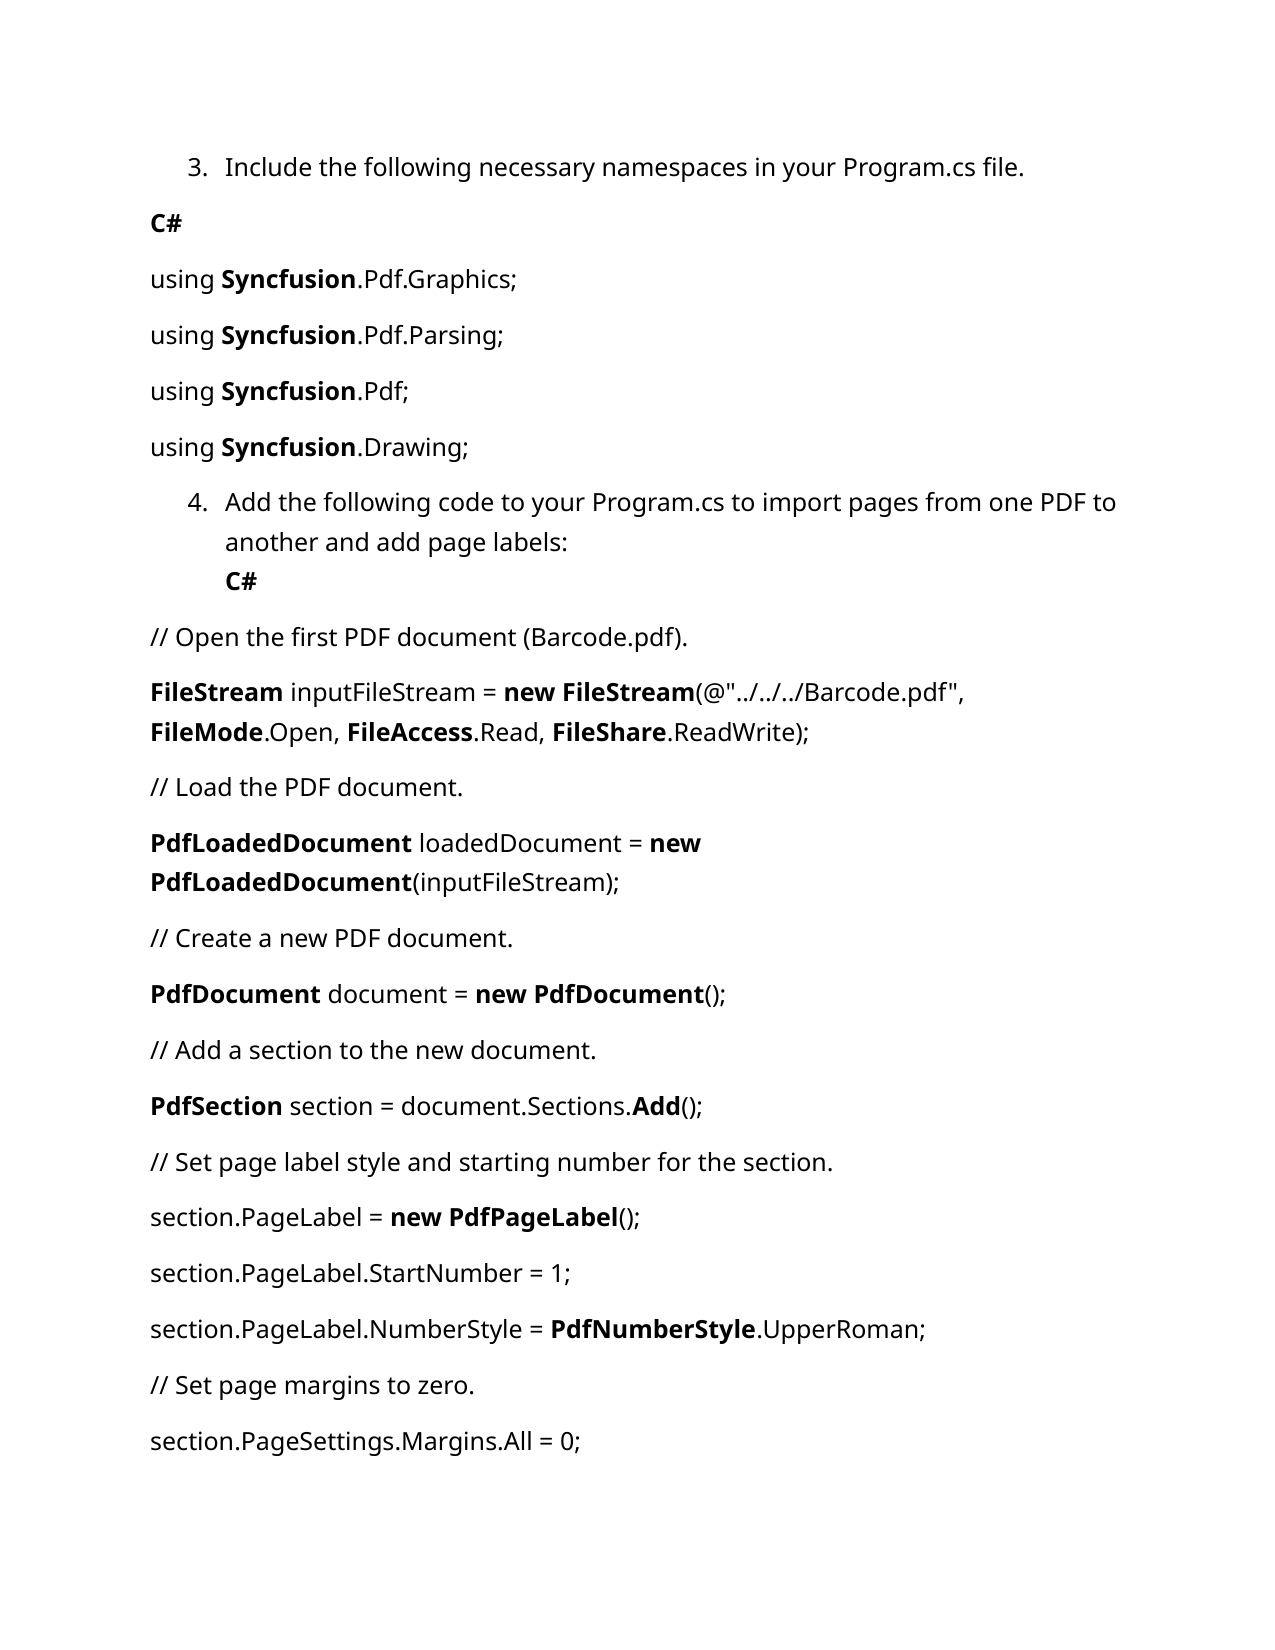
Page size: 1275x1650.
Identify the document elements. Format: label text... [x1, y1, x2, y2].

text section.PageLabel.StartNumber = 1; [150, 1256, 1125, 1290]
text FileStream inputFileStream = new FileStream(@"../../../Barcode.pdf", FileMode.Open, FileAccess.Read, FileShare.ReadWrite); [150, 675, 1125, 748]
text PdfDocument document = new PdfDocument(); [150, 977, 1125, 1011]
text // Load the PDF document. [150, 770, 1125, 804]
text // Create a new PDF document. [150, 921, 1125, 955]
list Include the following necessary namespaces in your Program.cs file. [187, 150, 1125, 184]
text using Syncfusion.Pdf.Graphics; [150, 262, 1125, 296]
text // Add a section to the new document. [150, 1032, 1125, 1067]
text using Syncfusion.Pdf.Parsing; [150, 317, 1125, 352]
text // Set page margins to zero. [150, 1367, 1125, 1402]
text PdfLoadedDocument loadedDocument = new PdfLoadedDocument(inputFileStream); [150, 826, 1125, 899]
text PdfSection section = document.Sections.Add(); [150, 1088, 1125, 1122]
text section.PageLabel = new PdfPageLabel(); [150, 1200, 1125, 1234]
list Add the following code to your Program.cs to import pages from one PDF to another and add page labels: C# [187, 485, 1125, 597]
text using Syncfusion.Pdf; [150, 373, 1125, 407]
text using Syncfusion.Drawing; [150, 429, 1125, 463]
text // Set page label style and starting number for the section. [150, 1144, 1125, 1178]
text // Open the first PDF document (Barcode.pdf). [150, 619, 1125, 653]
text section.PageSettings.Margins.All = 0; [150, 1423, 1125, 1457]
text section.PageLabel.NumberStyle = PdfNumberStyle.UpperRoman; [150, 1312, 1125, 1346]
text C# [150, 206, 1125, 240]
